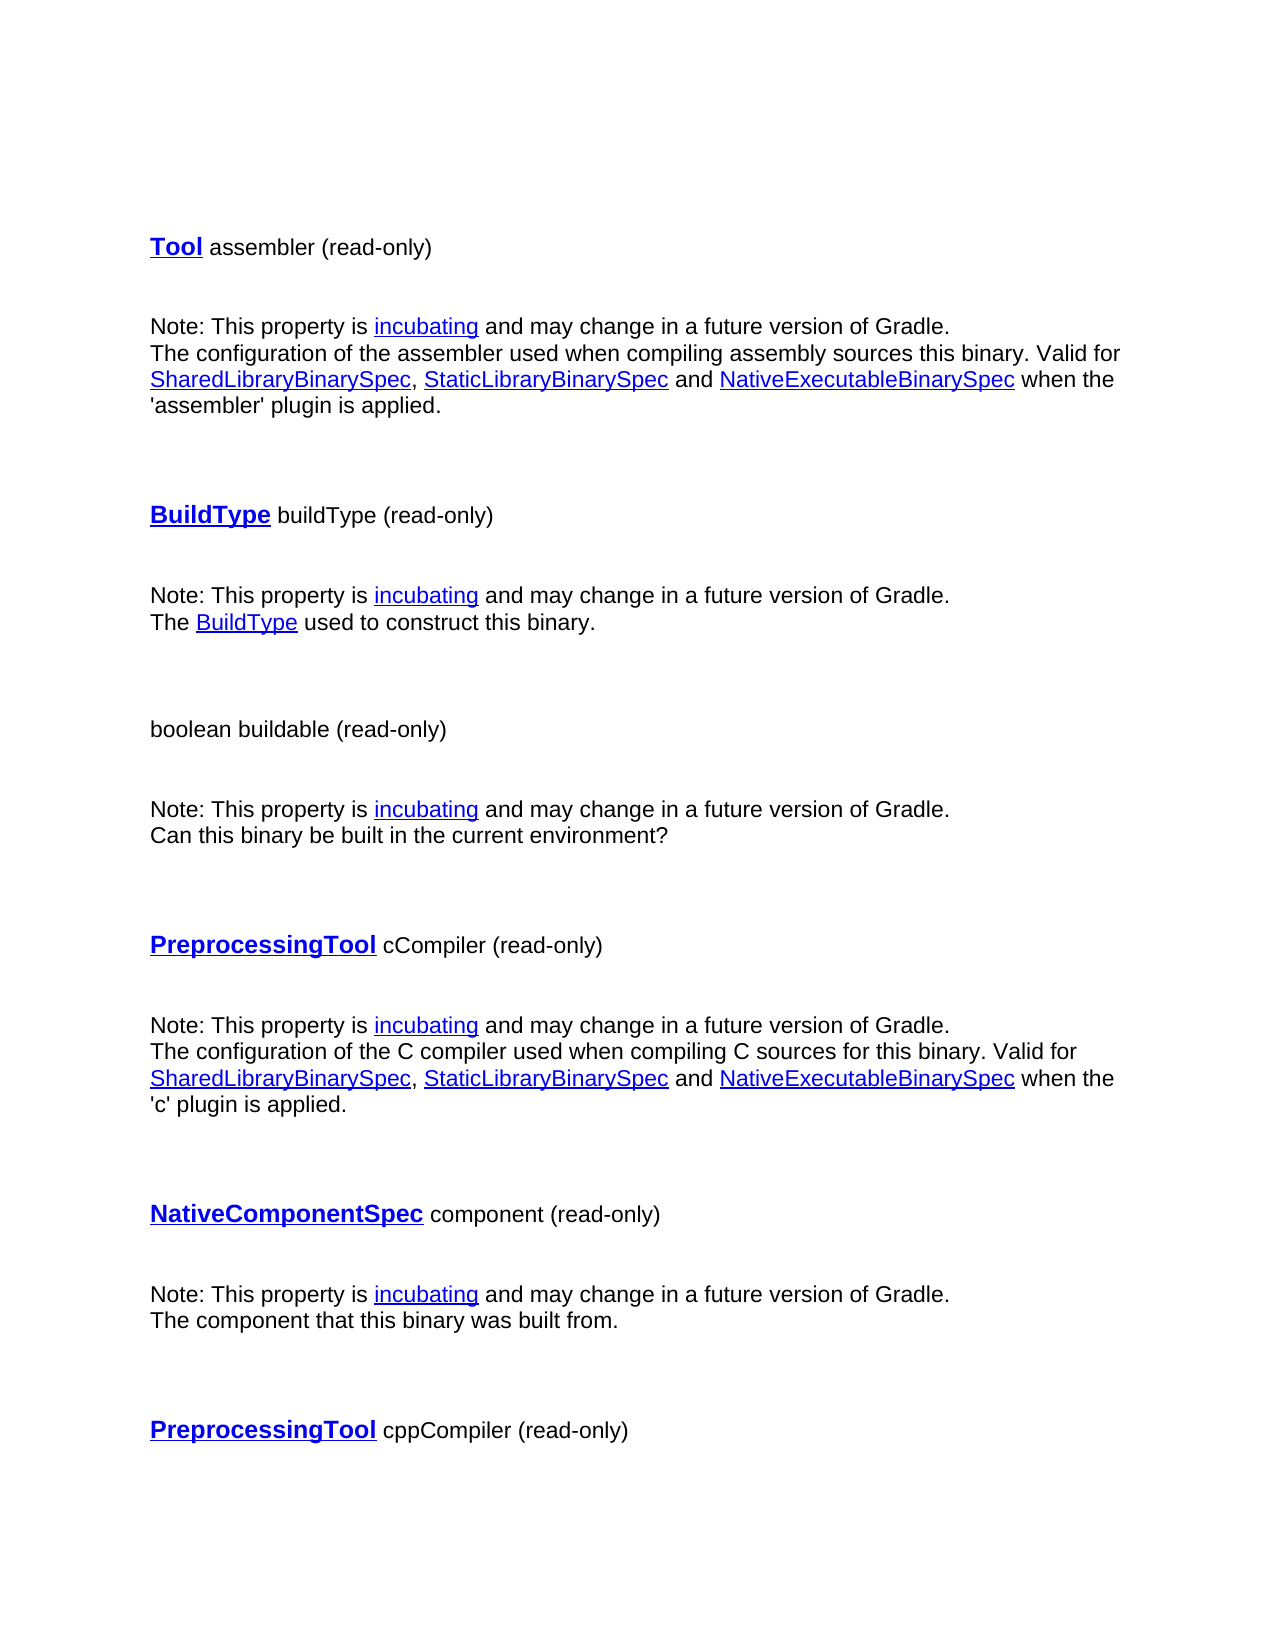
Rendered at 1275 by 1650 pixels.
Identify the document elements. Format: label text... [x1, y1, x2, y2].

text Tool assembler (read-only) [150, 232, 1125, 260]
text Note: This property is incubating and may change in a future version of Gradle. [150, 1012, 1125, 1038]
text NativeComponentSpec component (read-only) [150, 1199, 1125, 1228]
text PreprocessingTool cCompiler (read-only) [150, 930, 1125, 959]
text PreprocessingTool cppCompiler (read-only) [150, 1415, 1125, 1444]
text The BuildType used to construct this binary. [150, 608, 1125, 635]
text BuildType buildType (read-only) [150, 500, 1125, 529]
text boolean buildable (read-only) [150, 716, 1125, 743]
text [150, 1281, 1125, 1307]
text Note: This property is incubating and may change in a future version of Gradle. [150, 796, 1125, 822]
text Can this binary be built in the current environment? [150, 822, 1125, 848]
text The configuration of the C compiler used when compiling C sources for this binary. Valid for SharedLibraryBinarySpec, StaticLibraryBinarySpec and NativeExecutableBinarySpec when the 'c' plugin is applied. [150, 1038, 1125, 1117]
text The configuration of the assembler used when compiling assembly sources this binary. Valid for SharedLibraryBinarySpec, StaticLibraryBinarySpec and NativeExecutableBinarySpec when the 'assembler' plugin is applied. [150, 340, 1125, 419]
text Note: This property is incubating and may change in a future version of Gradle. [150, 582, 1125, 608]
text The component that this binary was built from. [150, 1307, 1125, 1333]
text Note: This property is incubating and may change in a future version of Gradle. [150, 313, 1125, 340]
